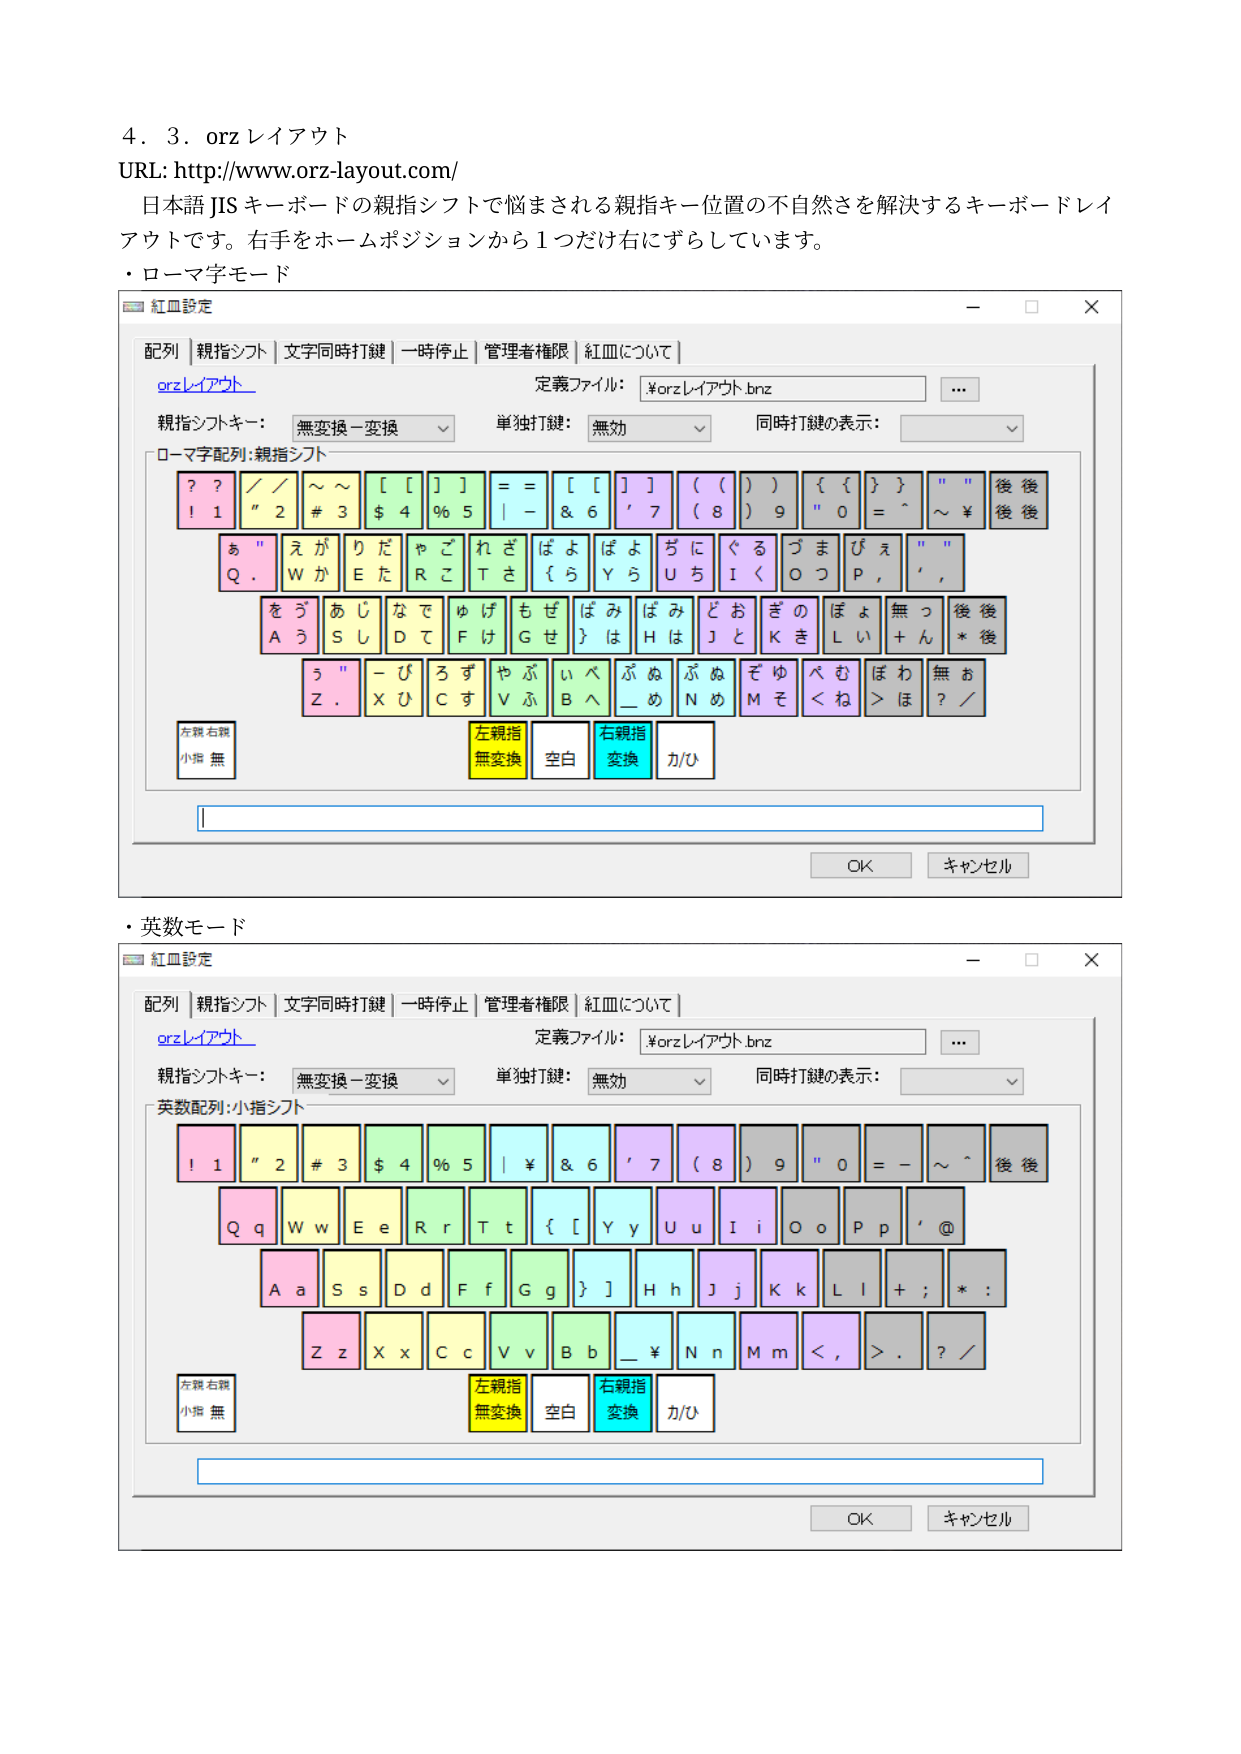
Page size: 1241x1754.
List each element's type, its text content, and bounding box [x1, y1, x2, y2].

text 日本語JISキーボードの親指シフトで悩まされる親指キー位置の不自然さを解決するキーボードレイアウトです。右手をホームポジションから１つだけ右にずらしています。 [118, 187, 1122, 256]
text ４．３．orzレイアウト [118, 118, 1122, 153]
picture [118, 290, 1123, 898]
text URL: http://www.orz-layout.com/ [118, 153, 1122, 187]
text ・ローマ字モード [118, 256, 1122, 290]
text ・英数モード [118, 909, 1122, 943]
picture [118, 943, 1123, 1551]
